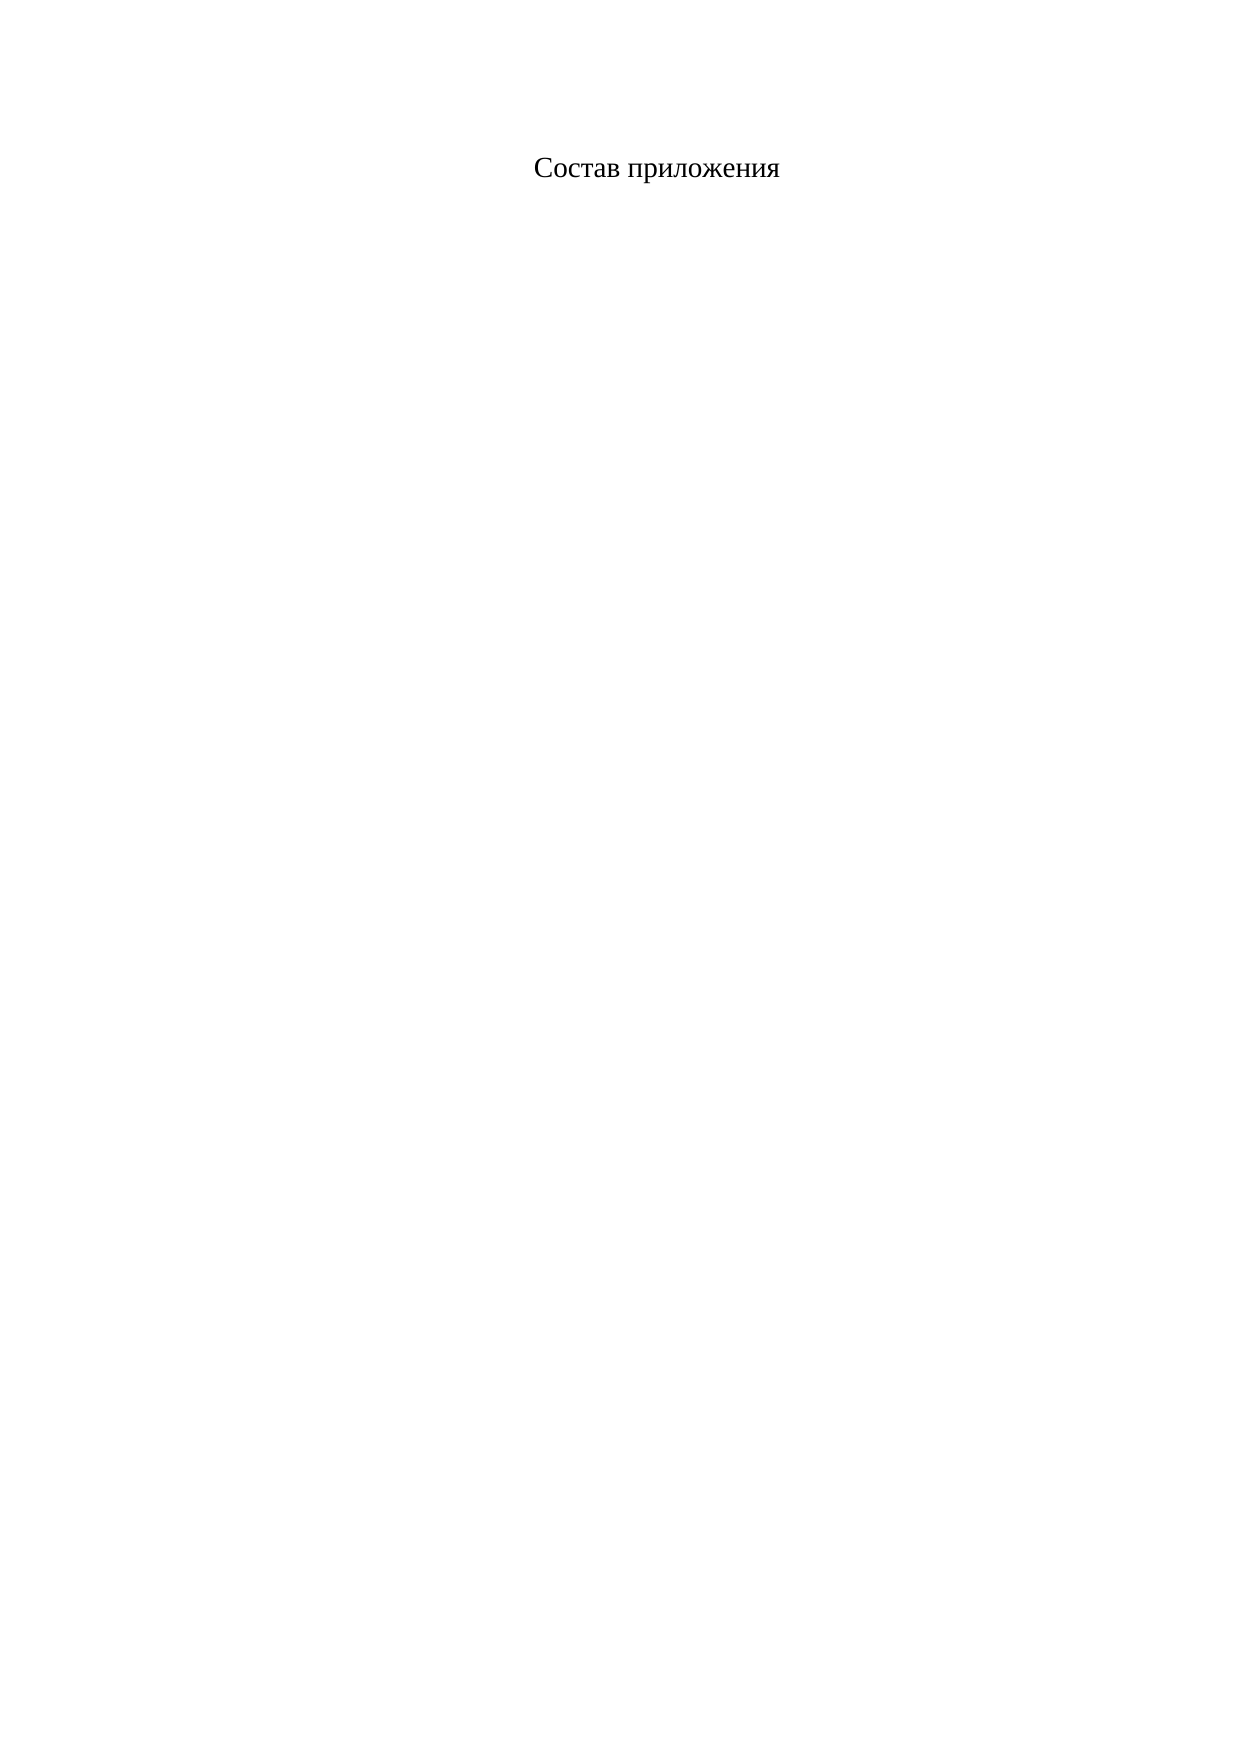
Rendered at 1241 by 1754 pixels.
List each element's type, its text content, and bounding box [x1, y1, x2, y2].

subtitle Состав приложения [150, 150, 1090, 183]
